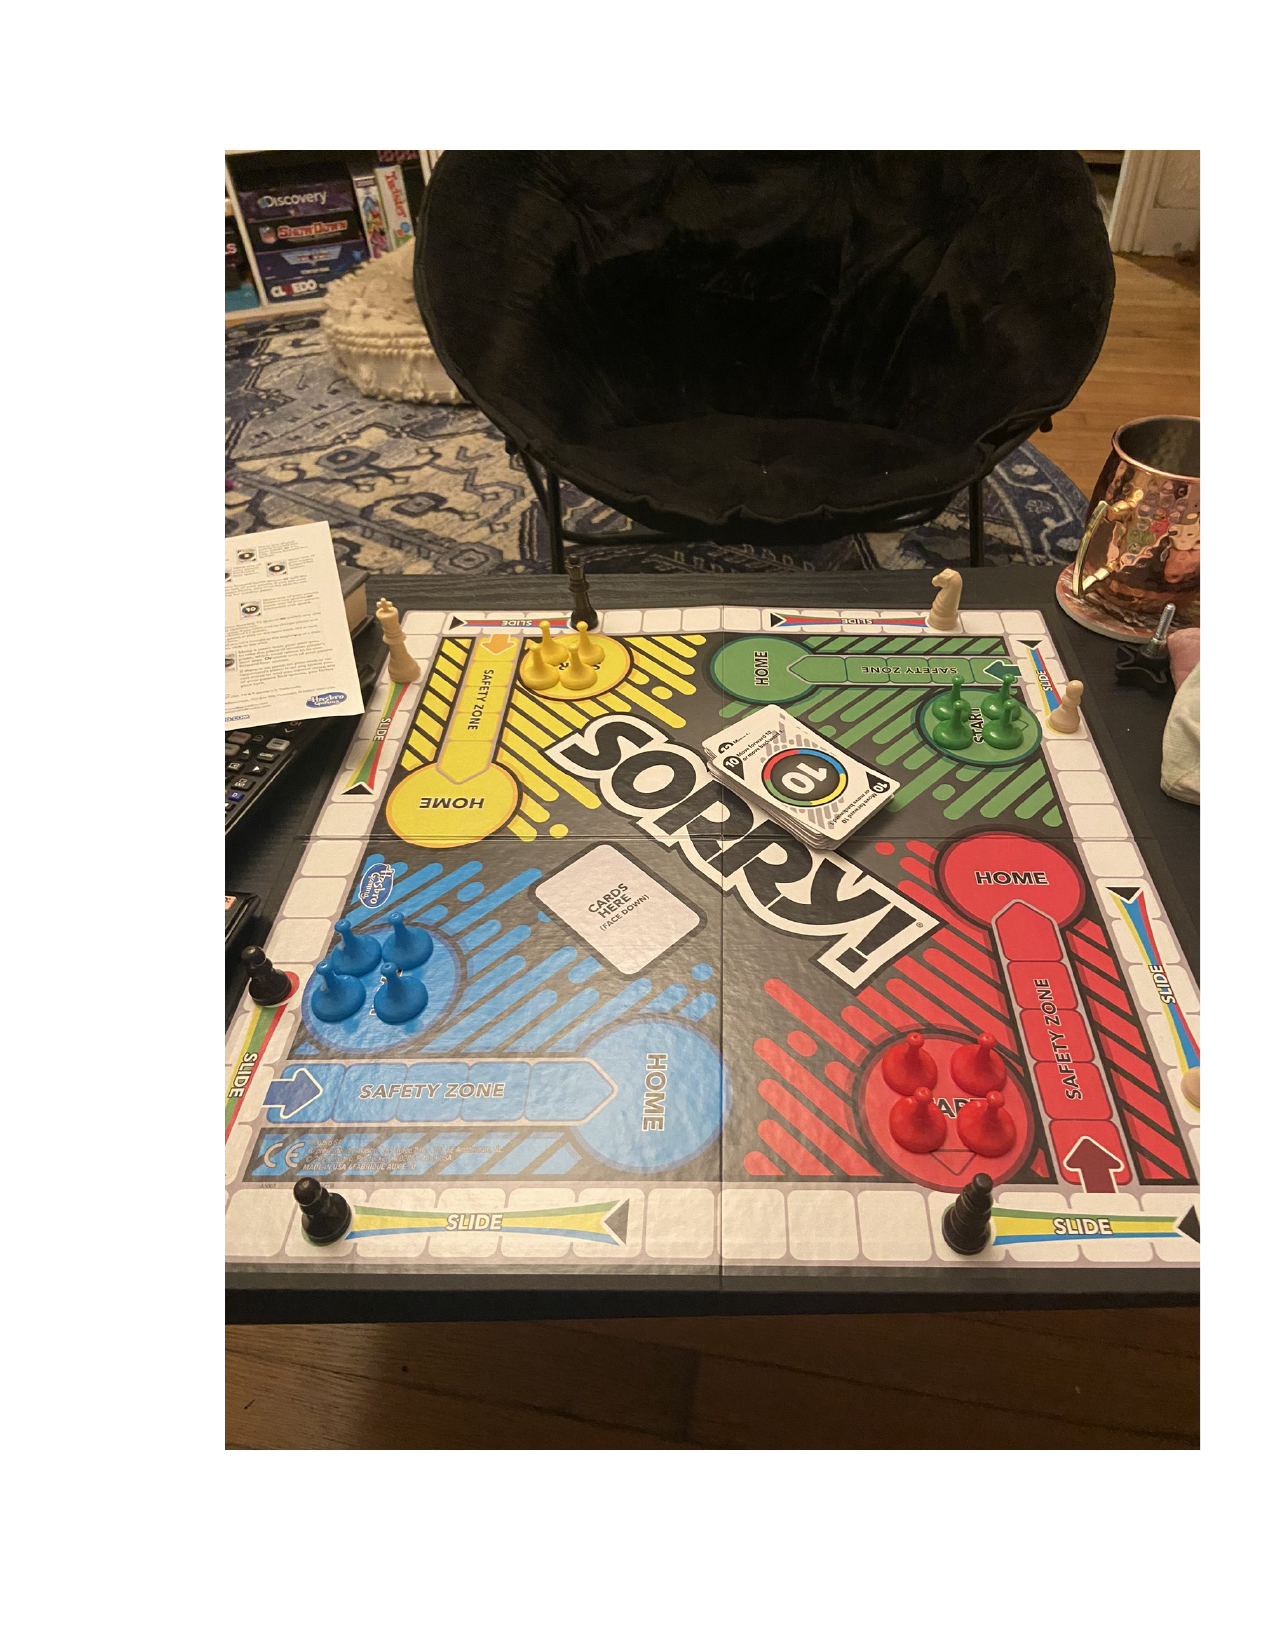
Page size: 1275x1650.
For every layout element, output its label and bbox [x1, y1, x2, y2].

picture [225, 150, 1200, 1450]
